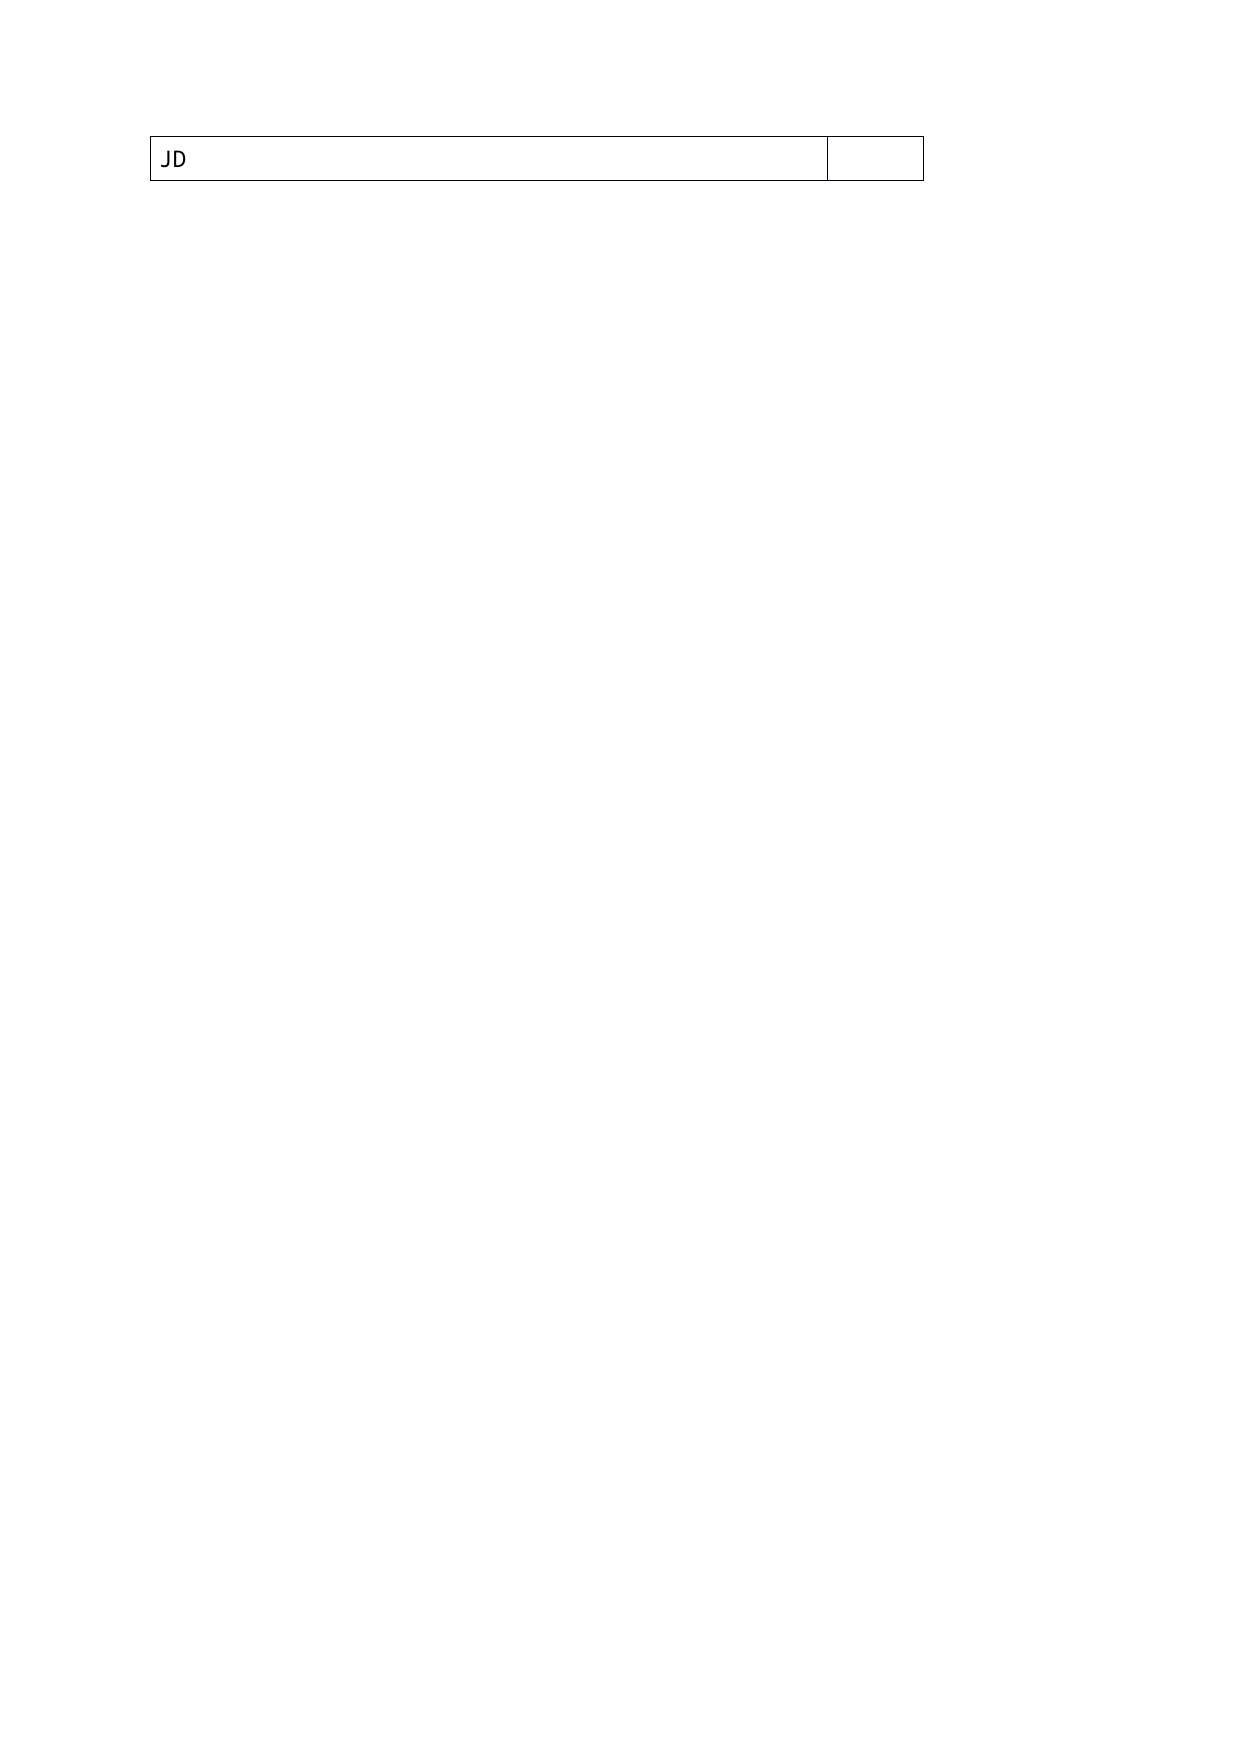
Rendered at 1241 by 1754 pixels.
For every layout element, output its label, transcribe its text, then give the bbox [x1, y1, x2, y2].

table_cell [151, 137, 827, 180]
table_cell 198 [828, 137, 923, 180]
